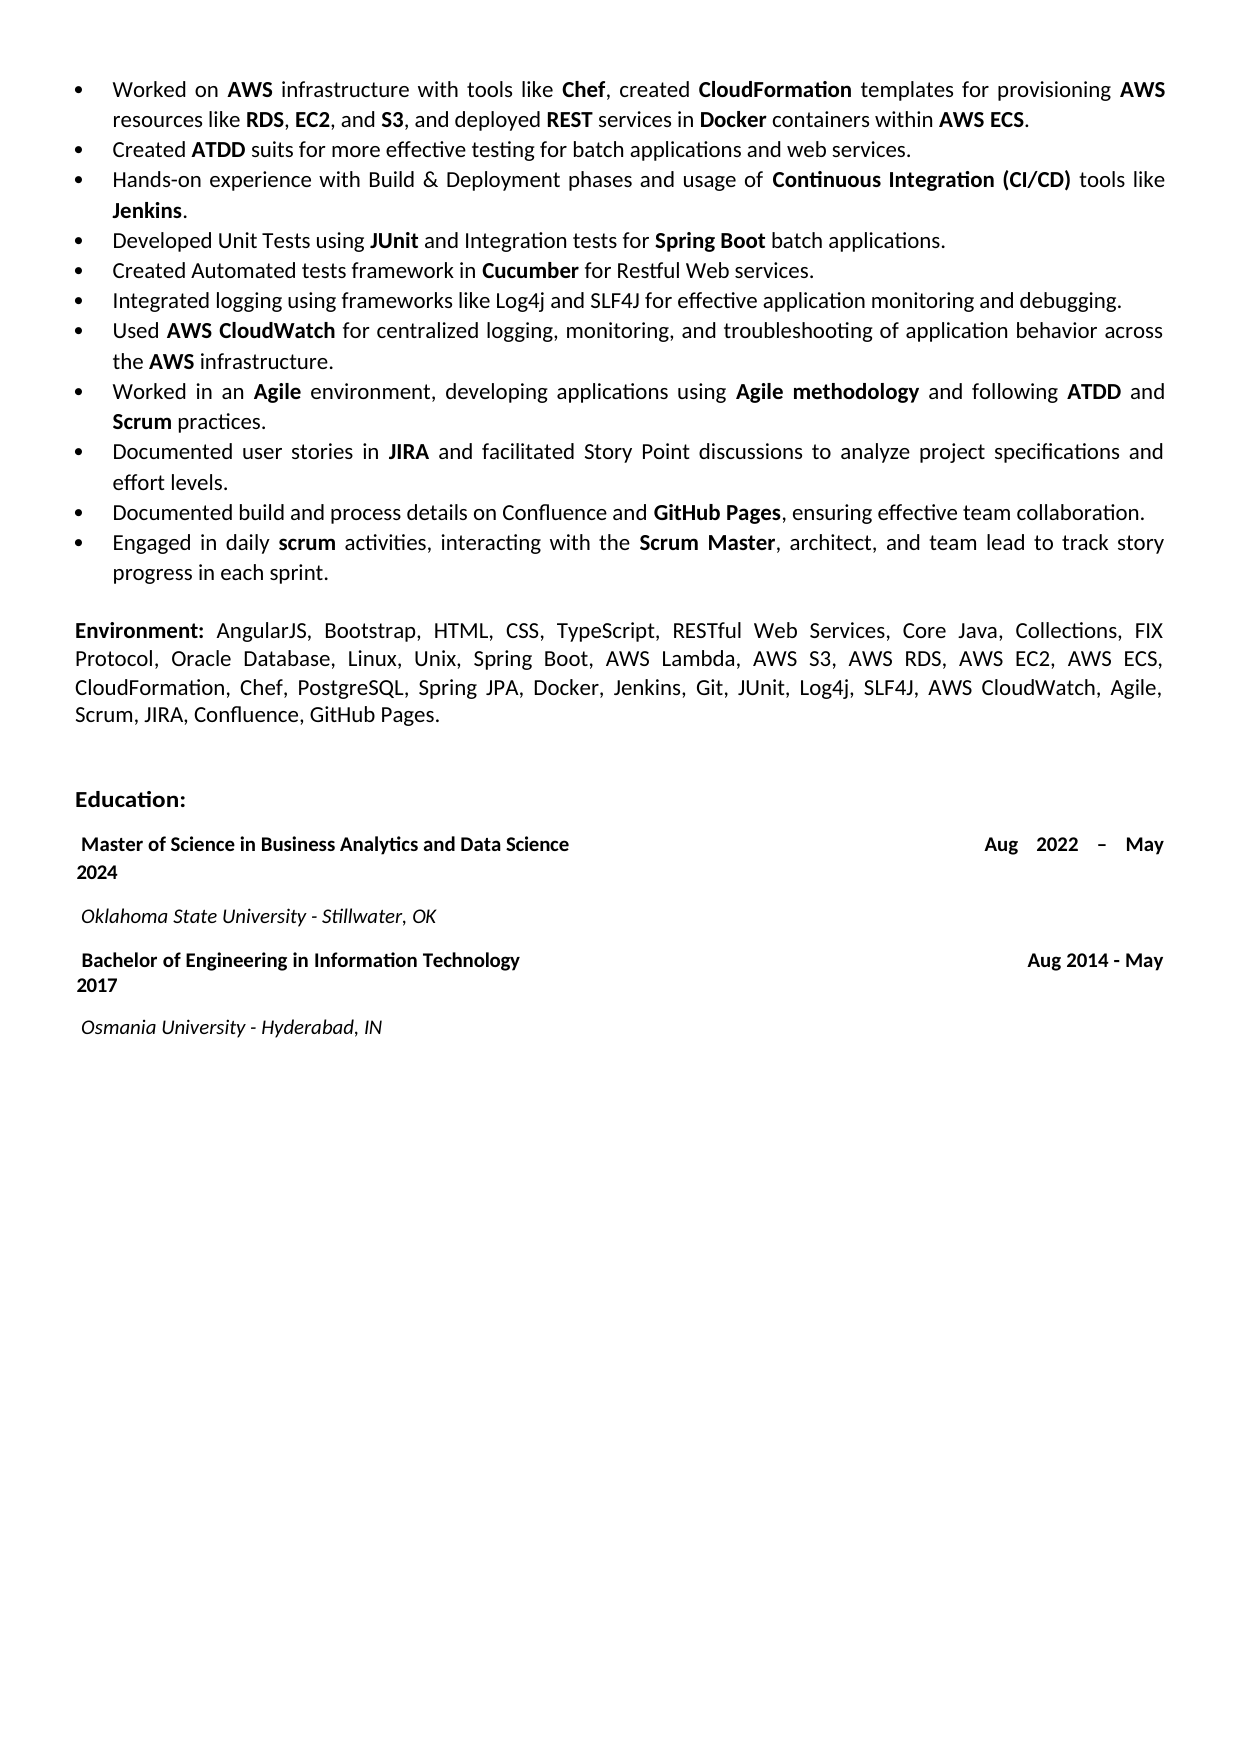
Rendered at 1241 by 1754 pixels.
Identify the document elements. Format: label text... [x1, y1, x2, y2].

text Oklahoma State University - Stillwater, OK [76, 903, 1164, 928]
text Master of Science in Business Analytics and Data Science Aug 2022 – May 2024 [76, 832, 1164, 884]
list Documented user stories in JIRA and facilitated Story Point discussions to analyze project specifications and effort levels. [75, 437, 1165, 496]
list Created ATDD suits for more effective testing for batch applications and web services. [75, 135, 1165, 163]
list Worked in an Agile environment, developing applications using Agile methodology and following ATDD and Scrum practices. [75, 377, 1165, 435]
text Environment: AngularJS, Bootstrap, HTML, CSS, TypeScript, RESTful Web Services, Core Java, Collections, FIX Protocol, Oracle Database, Linux, Unix, Spring Boot, AWS Lambda, AWS S3, AWS RDS, AWS EC2, AWS ECS, CloudFormation, Chef, PostgreSQL, Spring JPA, Docker, Jenkins, Git, JUnit, Log4j, SLF4J, AWS CloudWatch, Agile, Scrum, JIRA, Confluence, GitHub Pages. [75, 617, 1165, 729]
list Documented build and process details on Confluence and GitHub Pages, ensuring effective team collaboration. [75, 498, 1165, 526]
list Integrated logging using frameworks like Log4j and SLF4J for effective application monitoring and debugging. [75, 286, 1165, 314]
list Engaged in daily scrum activities, interacting with the Scrum Master, architect, and team lead to track story progress in each sprint. [75, 528, 1165, 586]
text Bachelor of Engineering in Information Technology Aug 2014 - May 2017 [76, 947, 1164, 997]
list Developed Unit Tests using JUnit and Integration tests for Spring Boot batch applications. [75, 226, 1165, 254]
text Education: [75, 785, 1165, 813]
list Hands-on experience with Build & Deployment phases and usage of Continuous Integration (CI/CD) tools like Jenkins. [75, 166, 1165, 224]
text Osmania University - Hyderabad, IN [76, 1014, 1164, 1039]
list Used AWS CloudWatch for centralized logging, monitoring, and troubleshooting of application behavior across the AWS infrastructure. [75, 317, 1165, 375]
list Created Automated tests framework in Cucumber for Restful Web services. [75, 256, 1165, 284]
list Worked on AWS infrastructure with tools like Chef, created CloudFormation templates for provisioning AWS resources like RDS, EC2, and S3, and deployed REST services in Docker containers within AWS ECS. [75, 75, 1165, 133]
